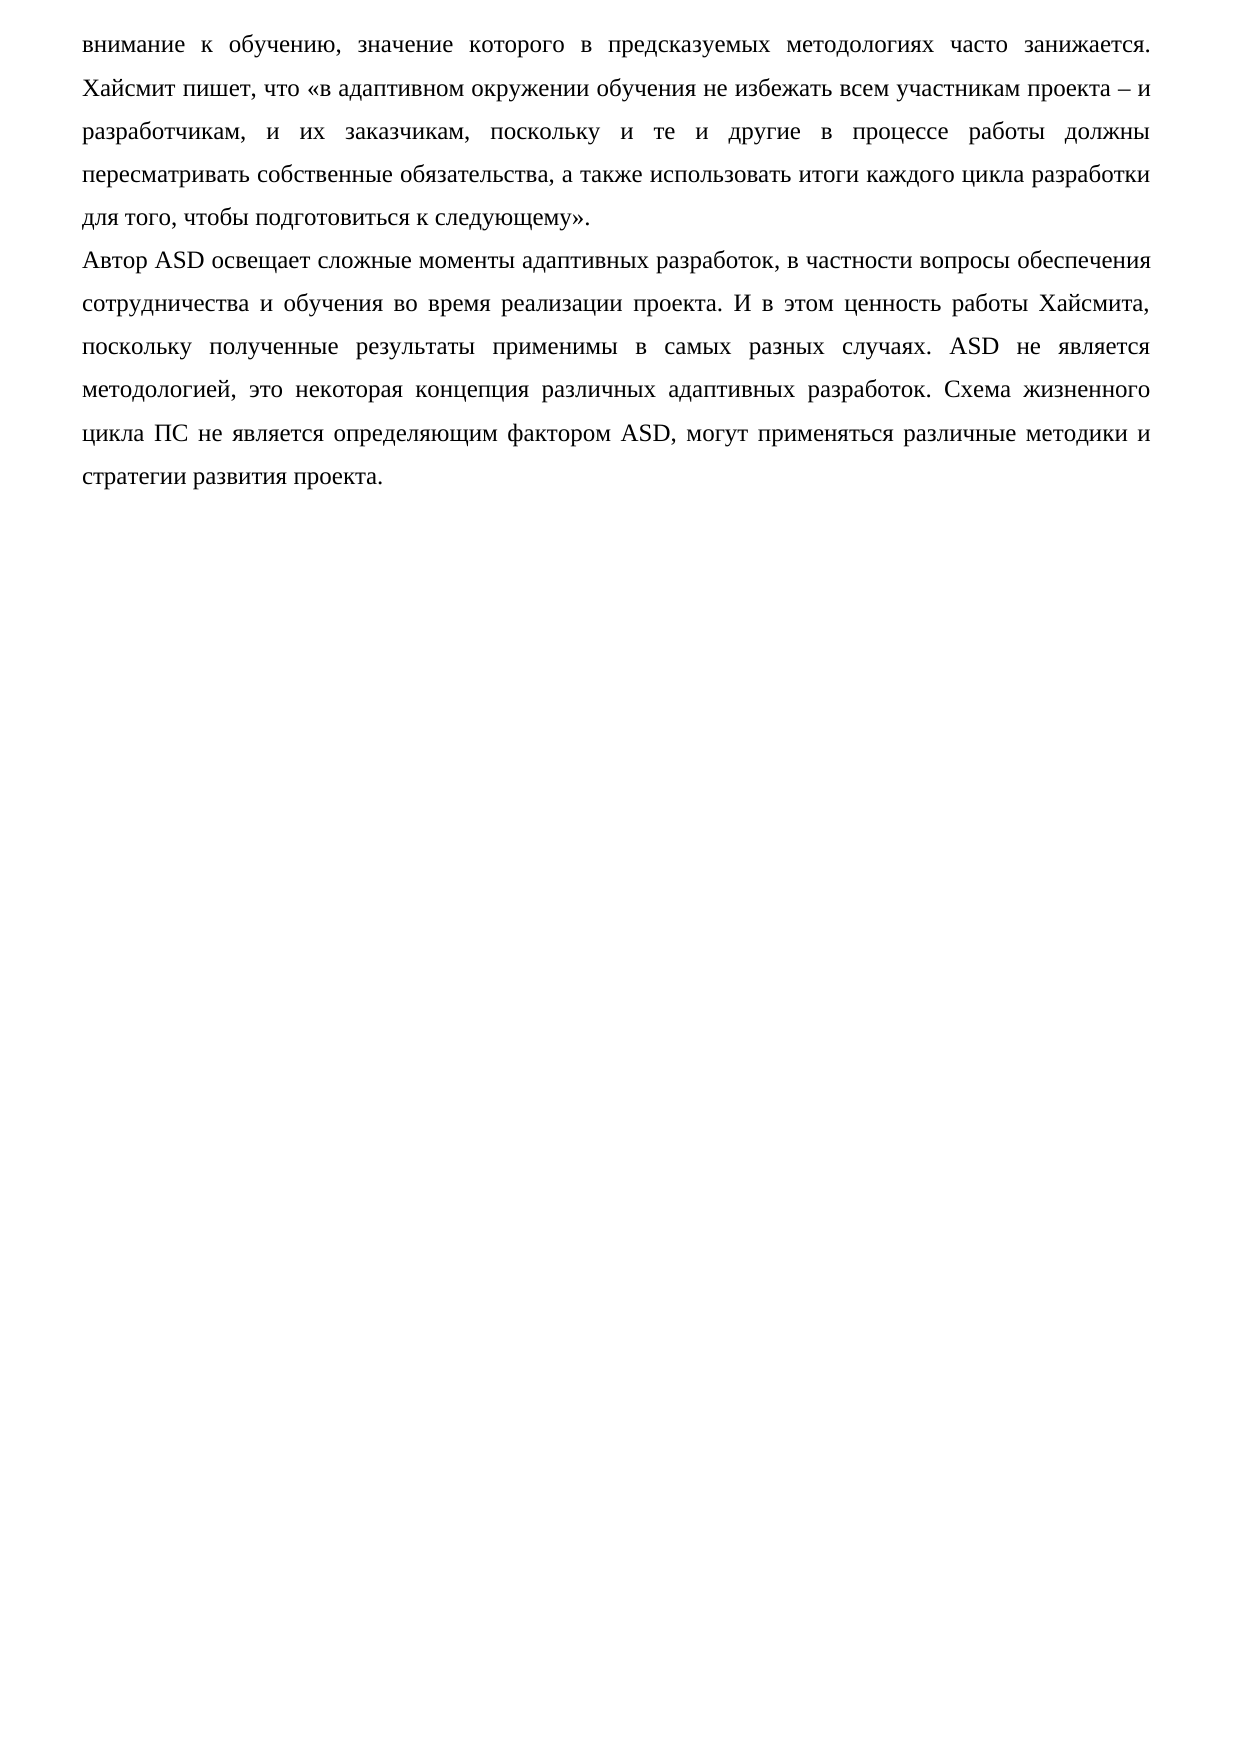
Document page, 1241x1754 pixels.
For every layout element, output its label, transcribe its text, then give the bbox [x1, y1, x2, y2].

list Автор ASD освещает сложные моменты адаптивных разработок, в частности вопросы обеспечения сотрудничества и обучения во время реализации проекта. И в этом ценность работы Хайсмита, поскольку полученные результаты применимы в самых разных случаях. ASD не является методологией, это некоторая концепция различных адаптивных разработок. Схема жизненного цикла ПС не является определяющим фактором ASD, могут применяться различные методики и стратегии развития проекта. [82, 245, 1152, 489]
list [82, 29, 1152, 231]
